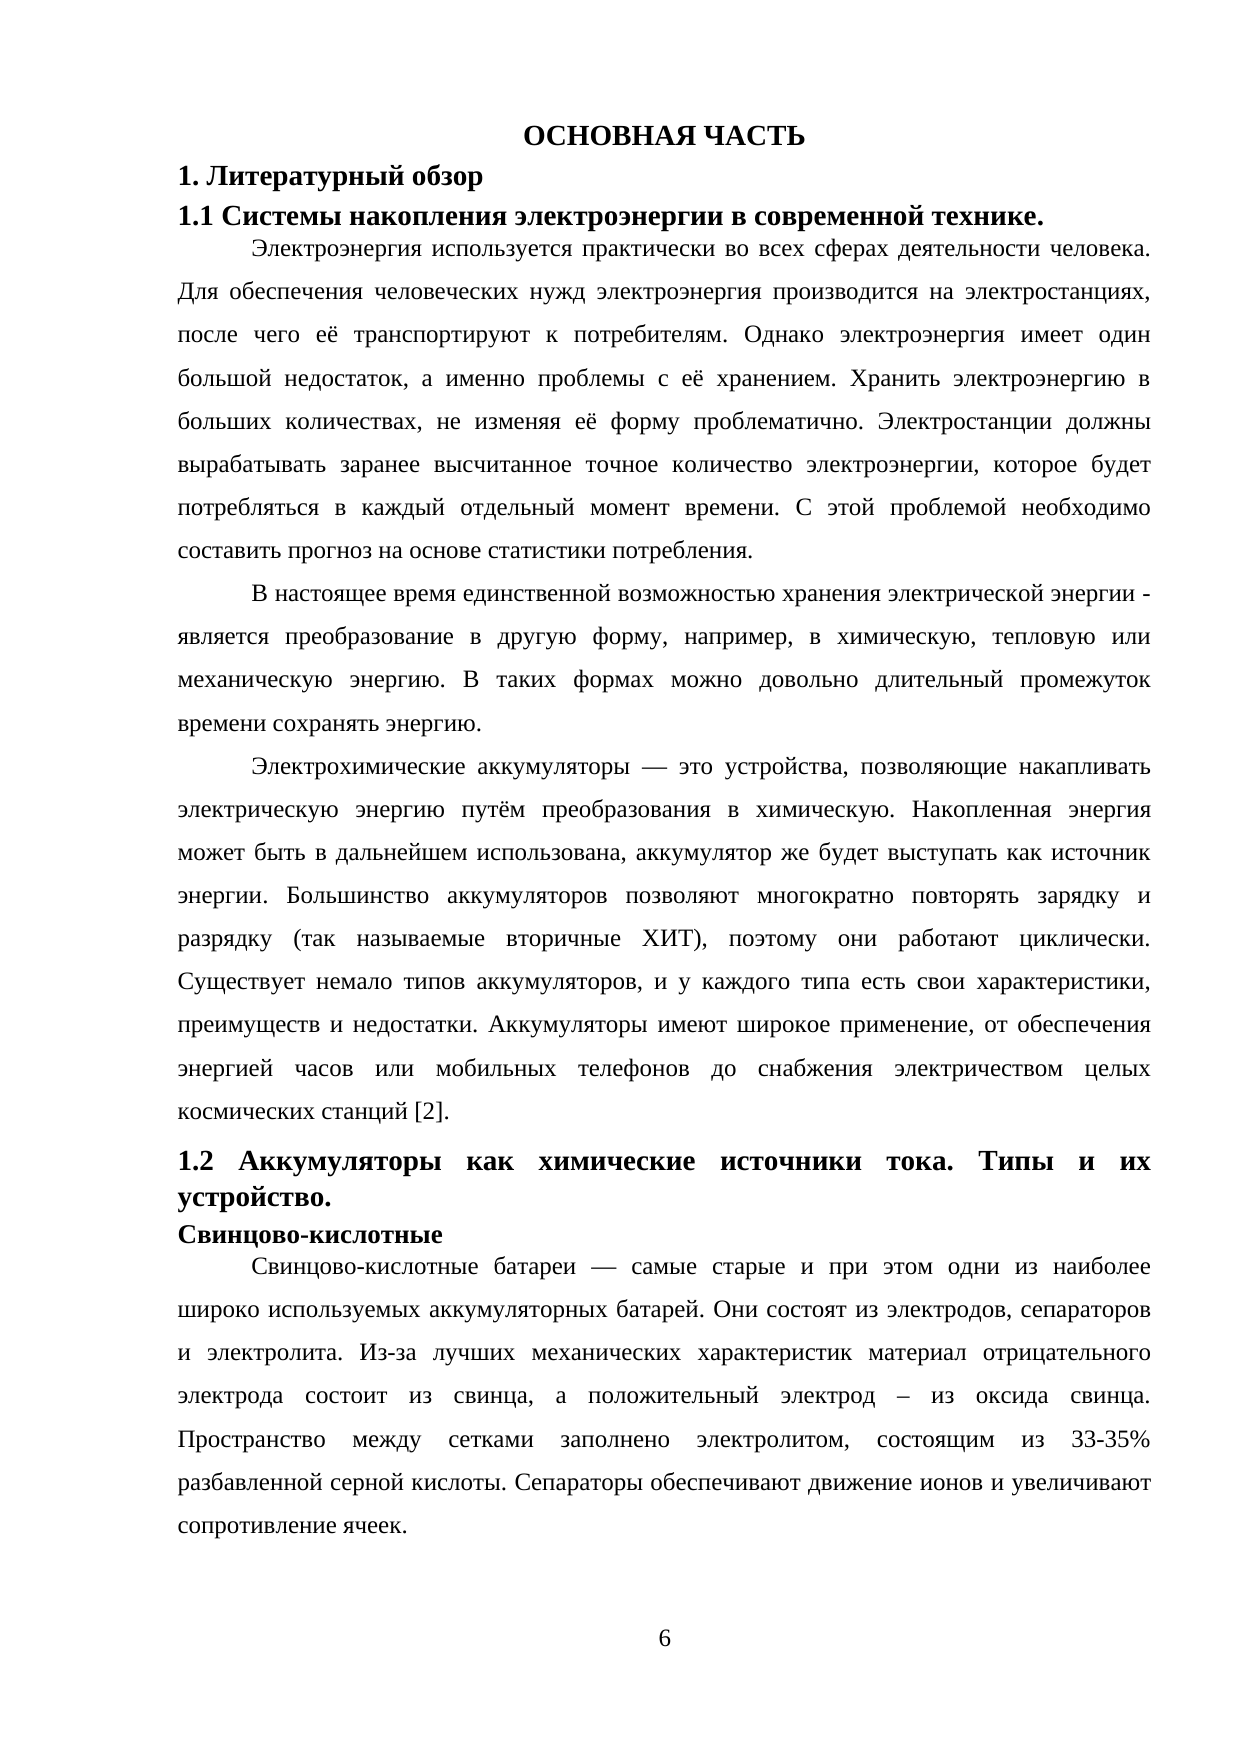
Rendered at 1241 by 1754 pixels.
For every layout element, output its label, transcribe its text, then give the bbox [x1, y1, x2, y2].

subtitle ОСНОВНАЯ ЧАСТЬ [177, 118, 1152, 152]
subtitle 1.1 Системы накопления электроэнергии в современной технике. [177, 198, 1152, 231]
text Электроэнергия используется практически во всех сферах деятельности человека. Для обеспечения человеческих нужд электроэнергия производится на электростанциях, после чего её транспортируют к потребителям. Однако электроэнергия имеет один большой недостаток, а именно проблемы с её хранением. Хранить электроэнергию в больших количествах, не изменяя её форму проблематично. Электростанции должны вырабатывать заранее высчитанное точное количество электроэнергии, которое будет потребляться в каждый отдельный момент времени. С этой проблемой необходимо составить прогноз на основе статистики потребления. [177, 233, 1152, 564]
subtitle Свинцово-кислотные [177, 1218, 1152, 1249]
subtitle 1.2 Аккумуляторы как химические источники тока. Типы и их устройство. [177, 1143, 1152, 1212]
text Электрохимические аккумуляторы — это устройства, позволяющие накапливать электрическую энергию путём преобразования в химическую. Накопленная энергия может быть в дальнейшем использована, аккумулятор же будет выступать как источник энергии. Большинство аккумуляторов позволяют многократно повторять зарядку и разрядку (так называемые вторичные ХИТ), поэтому они работают циклически. Существует немало типов аккумуляторов, и у каждого типа есть свои характеристики, преимуществ и недостатки. Аккумуляторы имеют широкое применение, от обеспечения энергией часов или мобильных телефонов до снабжения электричеством целых космических станций [2]. [177, 751, 1152, 1124]
subtitle 1. Литературный обзор [177, 158, 1152, 192]
text Свинцово-кислотные батареи — самые старые и при этом одни из наиболее широко используемых аккумуляторных батарей. Они состоят из электродов, сепараторов и электролита. Из-за лучших механических характеристик материал отрицательного электрода состоит из свинца, а положительный электрод – из оксида свинца. Пространство между сетками заполнено электролитом, состоящим из 33-35% разбавленной серной кислоты. Сепараторы обеспечивают движение ионов и увеличивают сопротивление ячеек. [177, 1251, 1152, 1539]
text В настоящее время единственной возможностью хранения электрической энергии - является преобразование в другую форму, например, в химическую, тепловую или механическую энергию. В таких формах можно довольно длительный промежуток времени сохранять энергию. [177, 578, 1152, 736]
